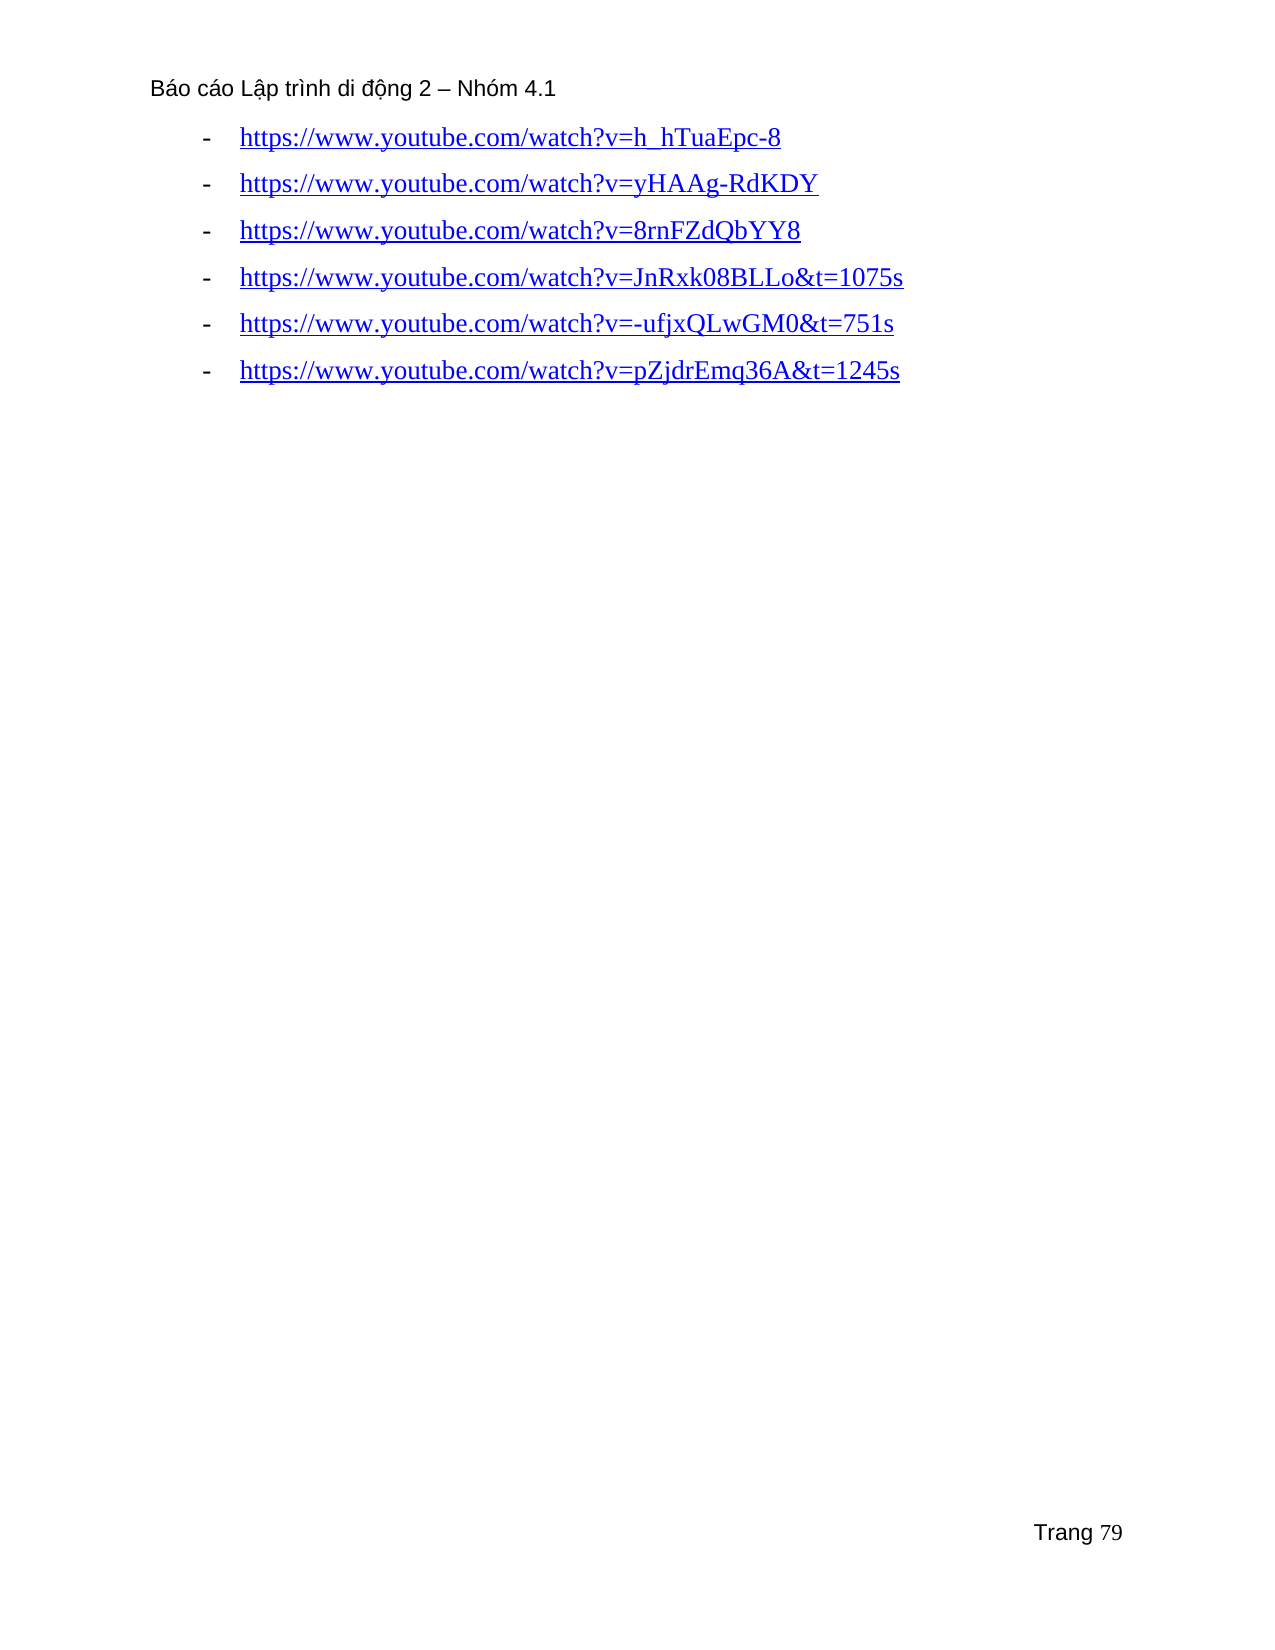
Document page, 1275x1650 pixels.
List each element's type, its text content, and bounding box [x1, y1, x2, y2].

list https://www.youtube.com/watch?v=h_hTuaEpc-8 [202, 121, 1216, 152]
list https://www.youtube.com/watch?v=8rnFZdQbYY8 [202, 214, 1216, 245]
list https://www.youtube.com/watch?v=-ufjxQLwGM0&t=751s [202, 307, 1216, 339]
list https://www.youtube.com/watch?v=yHAAg-RdKDY [202, 167, 1216, 199]
list https://www.youtube.com/watch?v=pZjdrEmq36A&t=1245s [202, 354, 1216, 385]
list https://www.youtube.com/watch?v=JnRxk08BLLo&t=1075s [202, 261, 1216, 292]
